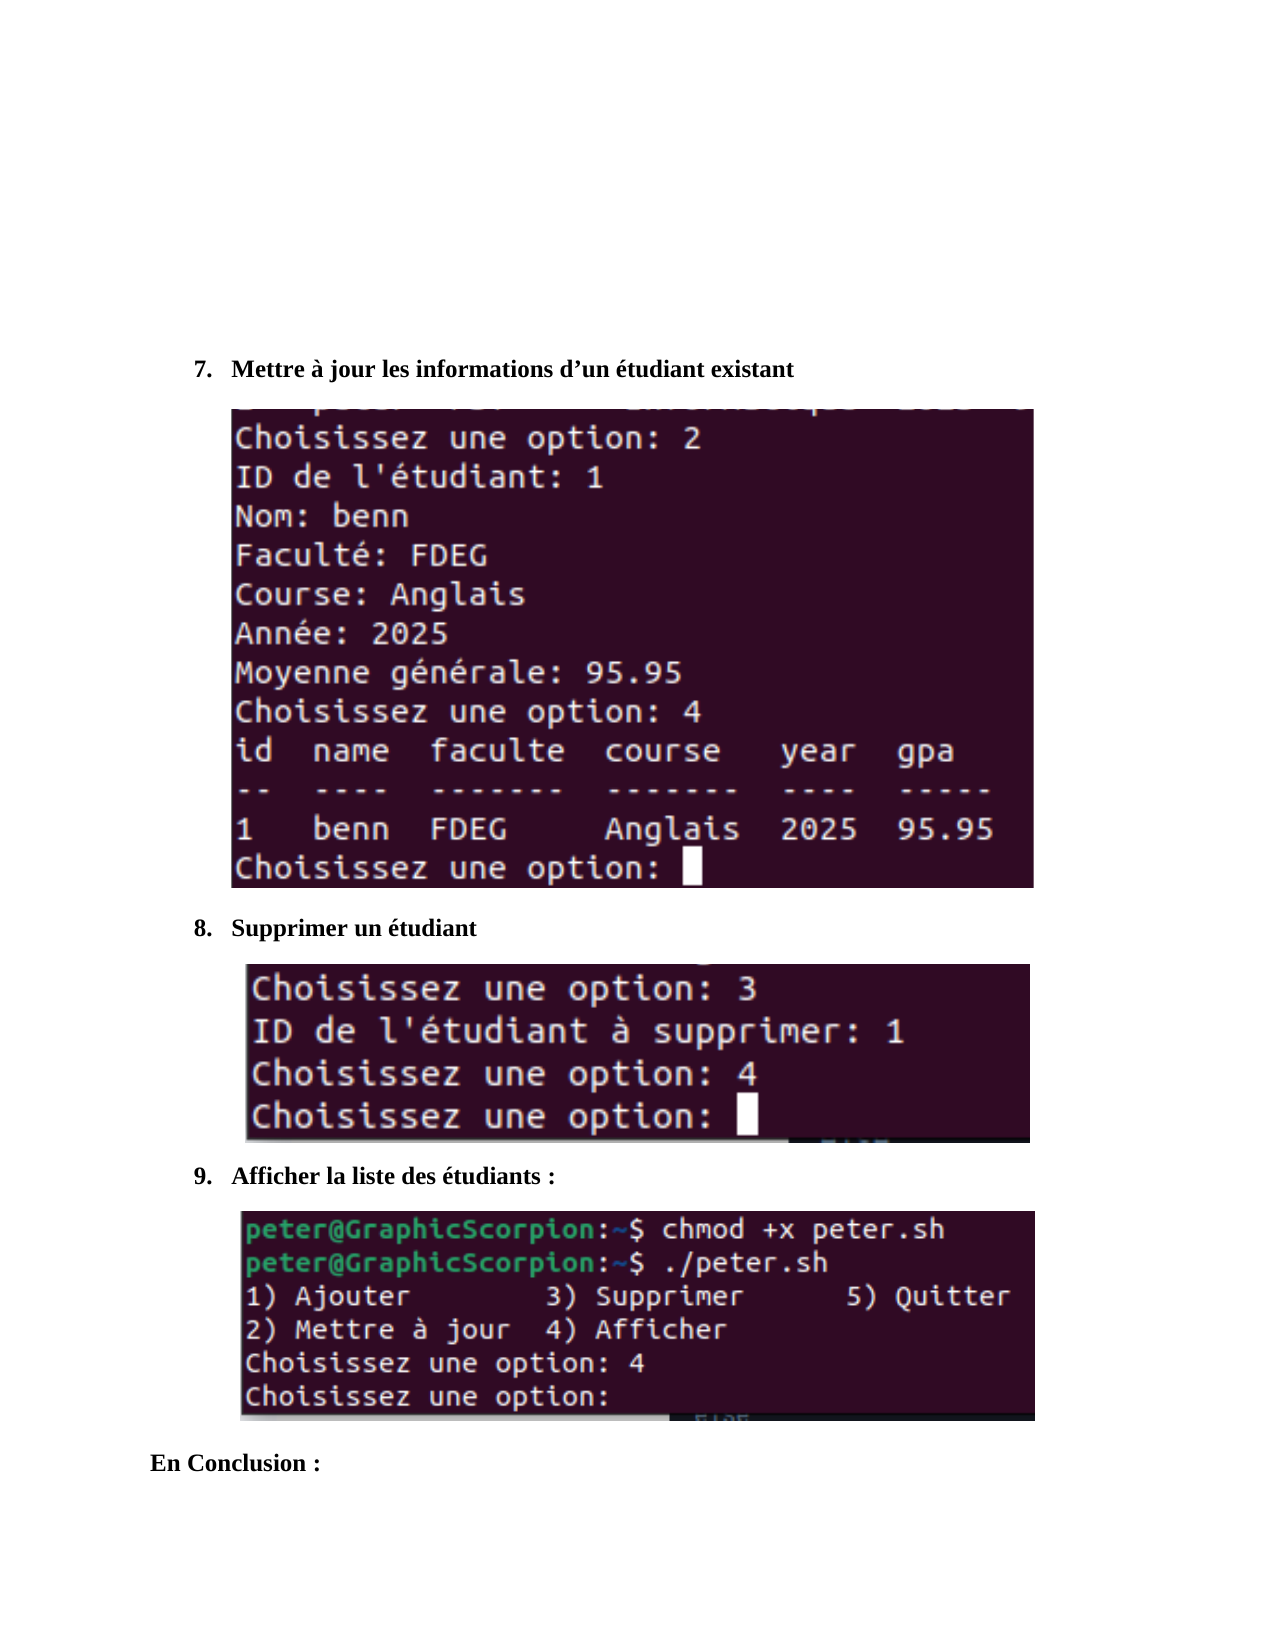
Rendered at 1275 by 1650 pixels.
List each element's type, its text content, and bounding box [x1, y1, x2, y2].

list Mettre à jour les informations d’un étudiant existant [194, 354, 1125, 383]
list Supprimer un étudiant [194, 913, 1125, 942]
list Afficher la liste des étudiants : [194, 1161, 1125, 1190]
picture [245, 964, 1030, 1143]
text En Conclusion : [150, 1448, 1125, 1476]
picture [240, 1211, 1035, 1421]
picture [231, 409, 1034, 888]
